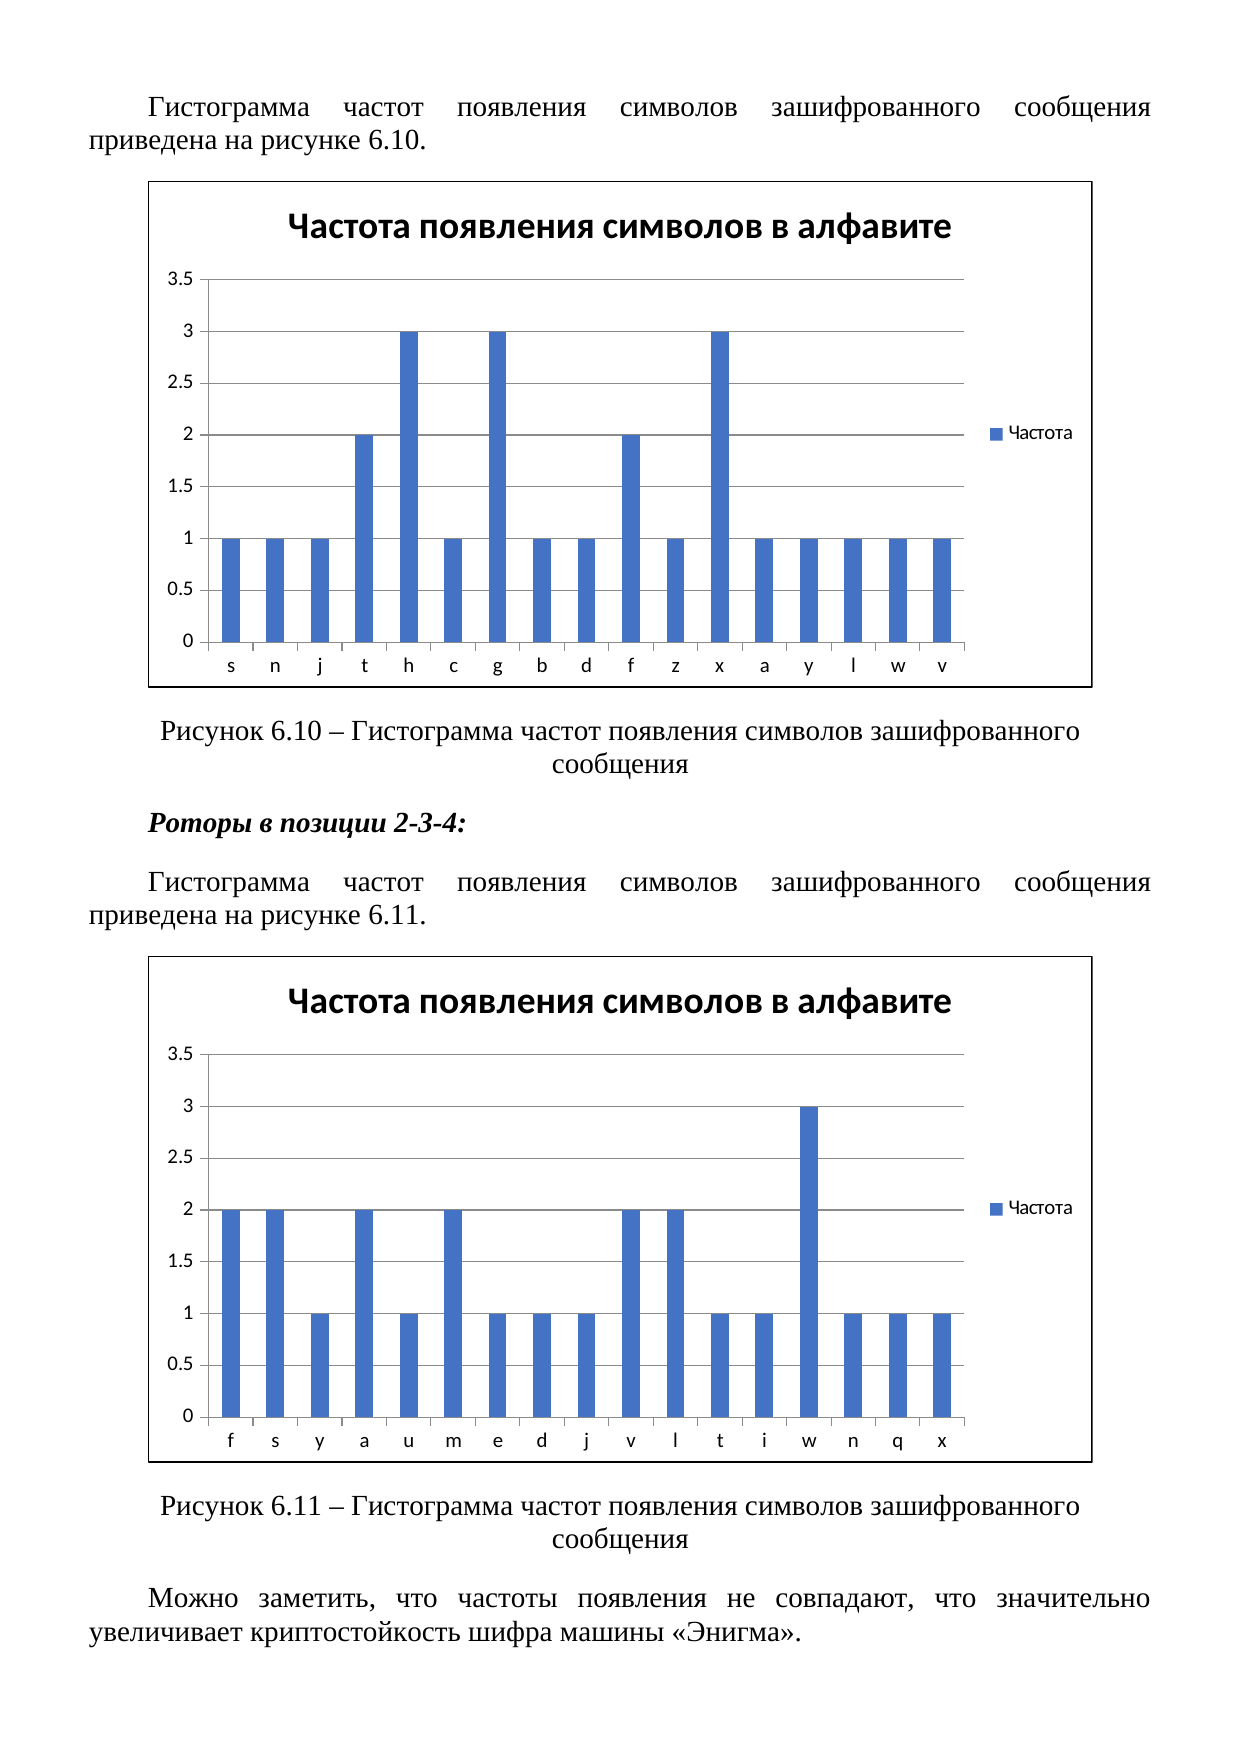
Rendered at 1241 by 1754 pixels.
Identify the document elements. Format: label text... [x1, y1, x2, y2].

text Можно заметить, что частоты появления не совпадают, что значительно увеличивает криптостойкость шифра машины «Энигма». [88, 1580, 1152, 1647]
text Роторы в позиции 2-3-4: [88, 805, 1152, 839]
text Гистограмма частот появления символов зашифрованного сообщения приведена на рисунке 6.11. [88, 864, 1152, 931]
text Рисунок 6.11 – Гистограмма частот появления символов зашифрованного сообщения [88, 1488, 1152, 1555]
text Гистограмма частот появления символов зашифрованного сообщения приведена на рисунке 6.10. [88, 89, 1152, 156]
text Рисунок 6.10 – Гистограмма частот появления символов зашифрованного сообщения [88, 713, 1152, 780]
